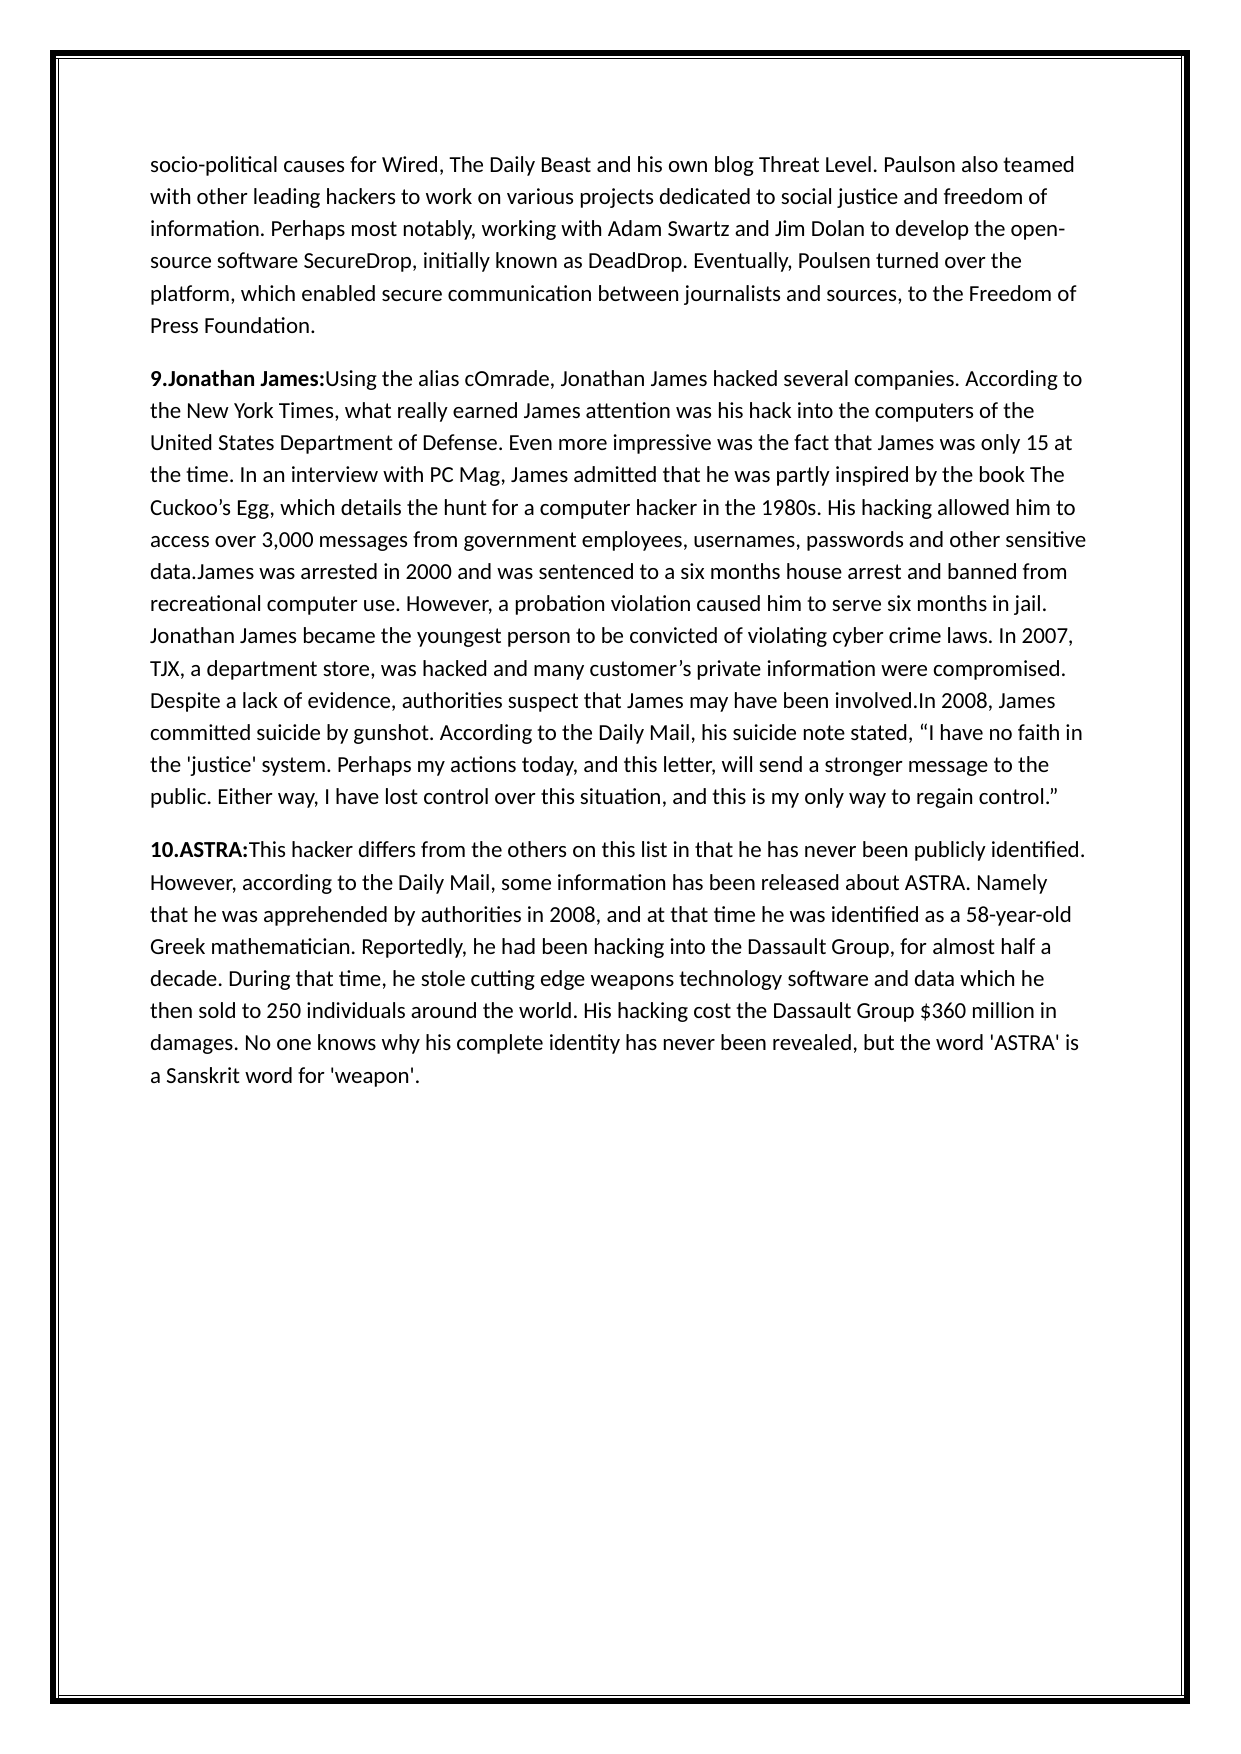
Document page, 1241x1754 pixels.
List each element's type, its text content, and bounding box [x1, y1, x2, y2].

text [150, 150, 1090, 339]
text 9.Jonathan James:Using the alias cOmrade, Jonathan James hacked several companies. According to the New York Times, what really earned James attention was his hack into the computers of the United States Department of Defense. Even more impressive was the fact that James was only 15 at the time. In an interview with PC Mag, James admitted that he was partly inspired by the book The Cuckoo’s Egg, which details the hunt for a computer hacker in the 1980s. His hacking allowed him to access over 3,000 messages from government employees, usernames, passwords and other sensitive data.James was arrested in 2000 and was sentenced to a six months house arrest and banned from recreational computer use. However, a probation violation caused him to serve six months in jail. Jonathan James became the youngest person to be convicted of violating cyber crime laws. In 2007, TJX, a department store, was hacked and many customer’s private information were compromised. Despite a lack of evidence, authorities suspect that James may have been involved.In 2008, James committed suicide by gunshot. According to the Daily Mail, his suicide note stated, “I have no faith in the 'justice' system. Perhaps my actions today, and this letter, will send a stronger message to the public. Either way, I have lost control over this situation, and this is my only way to regain control.” [150, 364, 1090, 810]
text 10.ASTRA:This hacker differs from the others on this list in that he has never been publicly identified. However, according to the Daily Mail, some information has been released about ASTRA. Namely that he was apprehended by authorities in 2008, and at that time he was identified as a 58-year-old Greek mathematician. Reportedly, he had been hacking into the Dassault Group, for almost half a decade. During that time, he stole cutting edge weapons technology software and data which he then sold to 250 individuals around the world. His hacking cost the Dassault Group $360 million in damages. No one knows why his complete identity has never been revealed, but the word 'ASTRA' is a Sanskrit word for 'weapon'. [150, 835, 1090, 1089]
